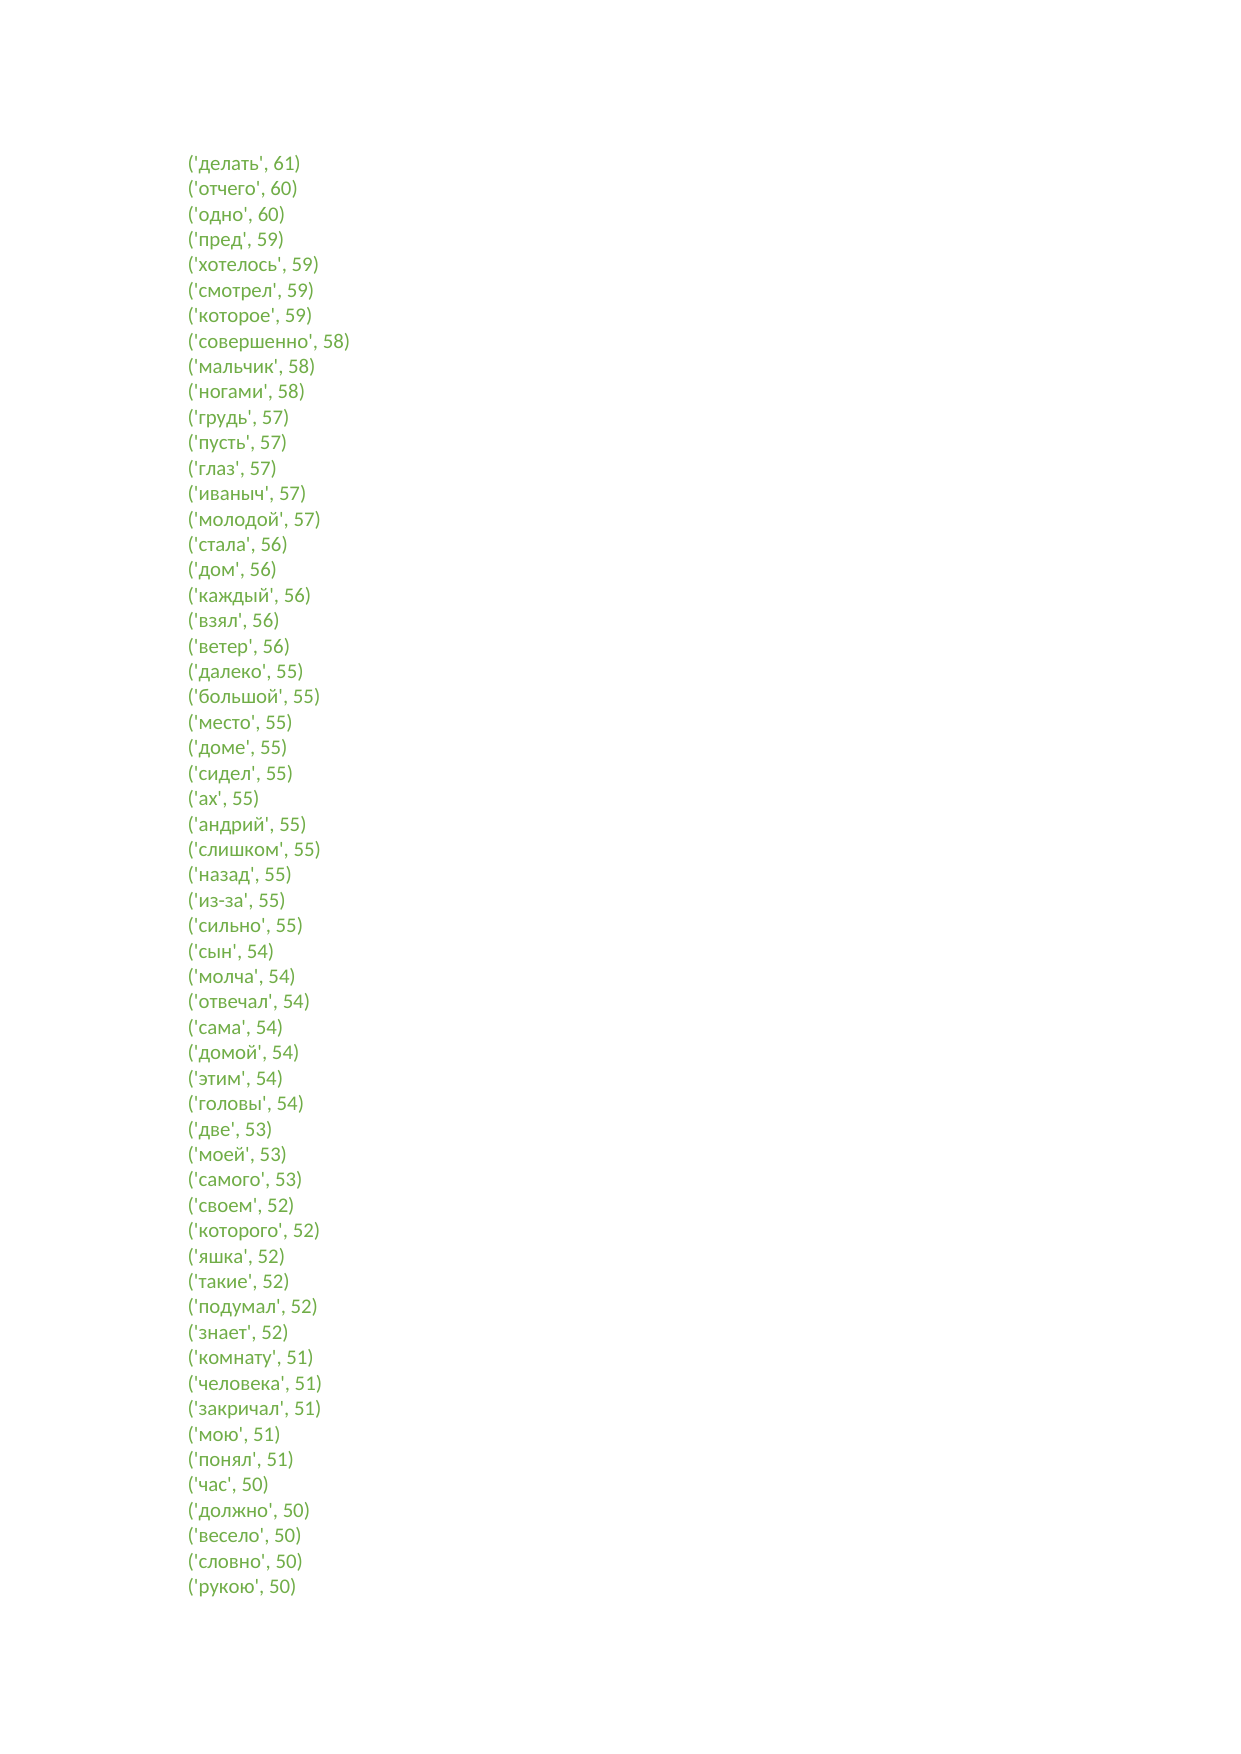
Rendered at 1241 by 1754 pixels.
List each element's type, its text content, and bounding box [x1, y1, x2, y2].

text ('сильно', 55) [187, 912, 1053, 938]
text ('андрий', 55) [187, 811, 1053, 836]
text ('делать', 61) [187, 150, 1053, 175]
text ('которое', 59) [187, 302, 1053, 328]
text ('сидел', 55) [187, 760, 1053, 785]
text ('пред', 59) [187, 226, 1053, 252]
text ('каждый', 56) [187, 582, 1053, 607]
text ('из-за', 55) [187, 887, 1053, 912]
text ('совершенно', 58) [187, 328, 1053, 353]
text ('своем', 52) [187, 1192, 1053, 1217]
text ('одно', 60) [187, 201, 1053, 226]
text ('мальчик', 58) [187, 353, 1053, 379]
text ('молча', 54) [187, 963, 1053, 989]
text ('ах', 55) [187, 785, 1053, 811]
text ('молодой', 57) [187, 506, 1053, 531]
text ('отчего', 60) [187, 175, 1053, 201]
text ('две', 53) [187, 1116, 1053, 1141]
text ('глаз', 57) [187, 455, 1053, 480]
text ('далеко', 55) [187, 658, 1053, 684]
text ('этим', 54) [187, 1065, 1053, 1090]
text ('взял', 56) [187, 607, 1053, 633]
text ('грудь', 57) [187, 404, 1053, 429]
text ('должно', 50) [187, 1497, 1053, 1522]
text ('такие', 52) [187, 1268, 1053, 1294]
text ('комнату', 51) [187, 1344, 1053, 1370]
text ('яшка', 52) [187, 1243, 1053, 1268]
text ('смотрел', 59) [187, 277, 1053, 302]
text ('большой', 55) [187, 684, 1053, 709]
text ('ветер', 56) [187, 633, 1053, 658]
text ('назад', 55) [187, 862, 1053, 887]
text ('слишком', 55) [187, 836, 1053, 862]
text ('словно', 50) [187, 1548, 1053, 1573]
text ('самого', 53) [187, 1167, 1053, 1192]
text ('доме', 55) [187, 734, 1053, 760]
text ('знает', 52) [187, 1319, 1053, 1344]
text ('сын', 54) [187, 938, 1053, 963]
text ('мою', 51) [187, 1421, 1053, 1446]
text ('человека', 51) [187, 1370, 1053, 1395]
text ('весело', 50) [187, 1522, 1053, 1548]
text ('место', 55) [187, 709, 1053, 734]
text ('хотелось', 59) [187, 252, 1053, 277]
text ('ногами', 58) [187, 379, 1053, 404]
text ('моей', 53) [187, 1141, 1053, 1167]
text ('понял', 51) [187, 1446, 1053, 1472]
text ('закричал', 51) [187, 1395, 1053, 1421]
text ('домой', 54) [187, 1039, 1053, 1065]
text ('подумал', 52) [187, 1294, 1053, 1319]
text ('отвечал', 54) [187, 989, 1053, 1014]
text ('пусть', 57) [187, 429, 1053, 455]
text ('головы', 54) [187, 1090, 1053, 1116]
text ('рукою', 50) [187, 1573, 1053, 1599]
text ('стала', 56) [187, 531, 1053, 557]
text ('дом', 56) [187, 557, 1053, 582]
text ('сама', 54) [187, 1014, 1053, 1039]
text ('которого', 52) [187, 1217, 1053, 1243]
text ('иваныч', 57) [187, 480, 1053, 506]
text ('час', 50) [187, 1472, 1053, 1497]
